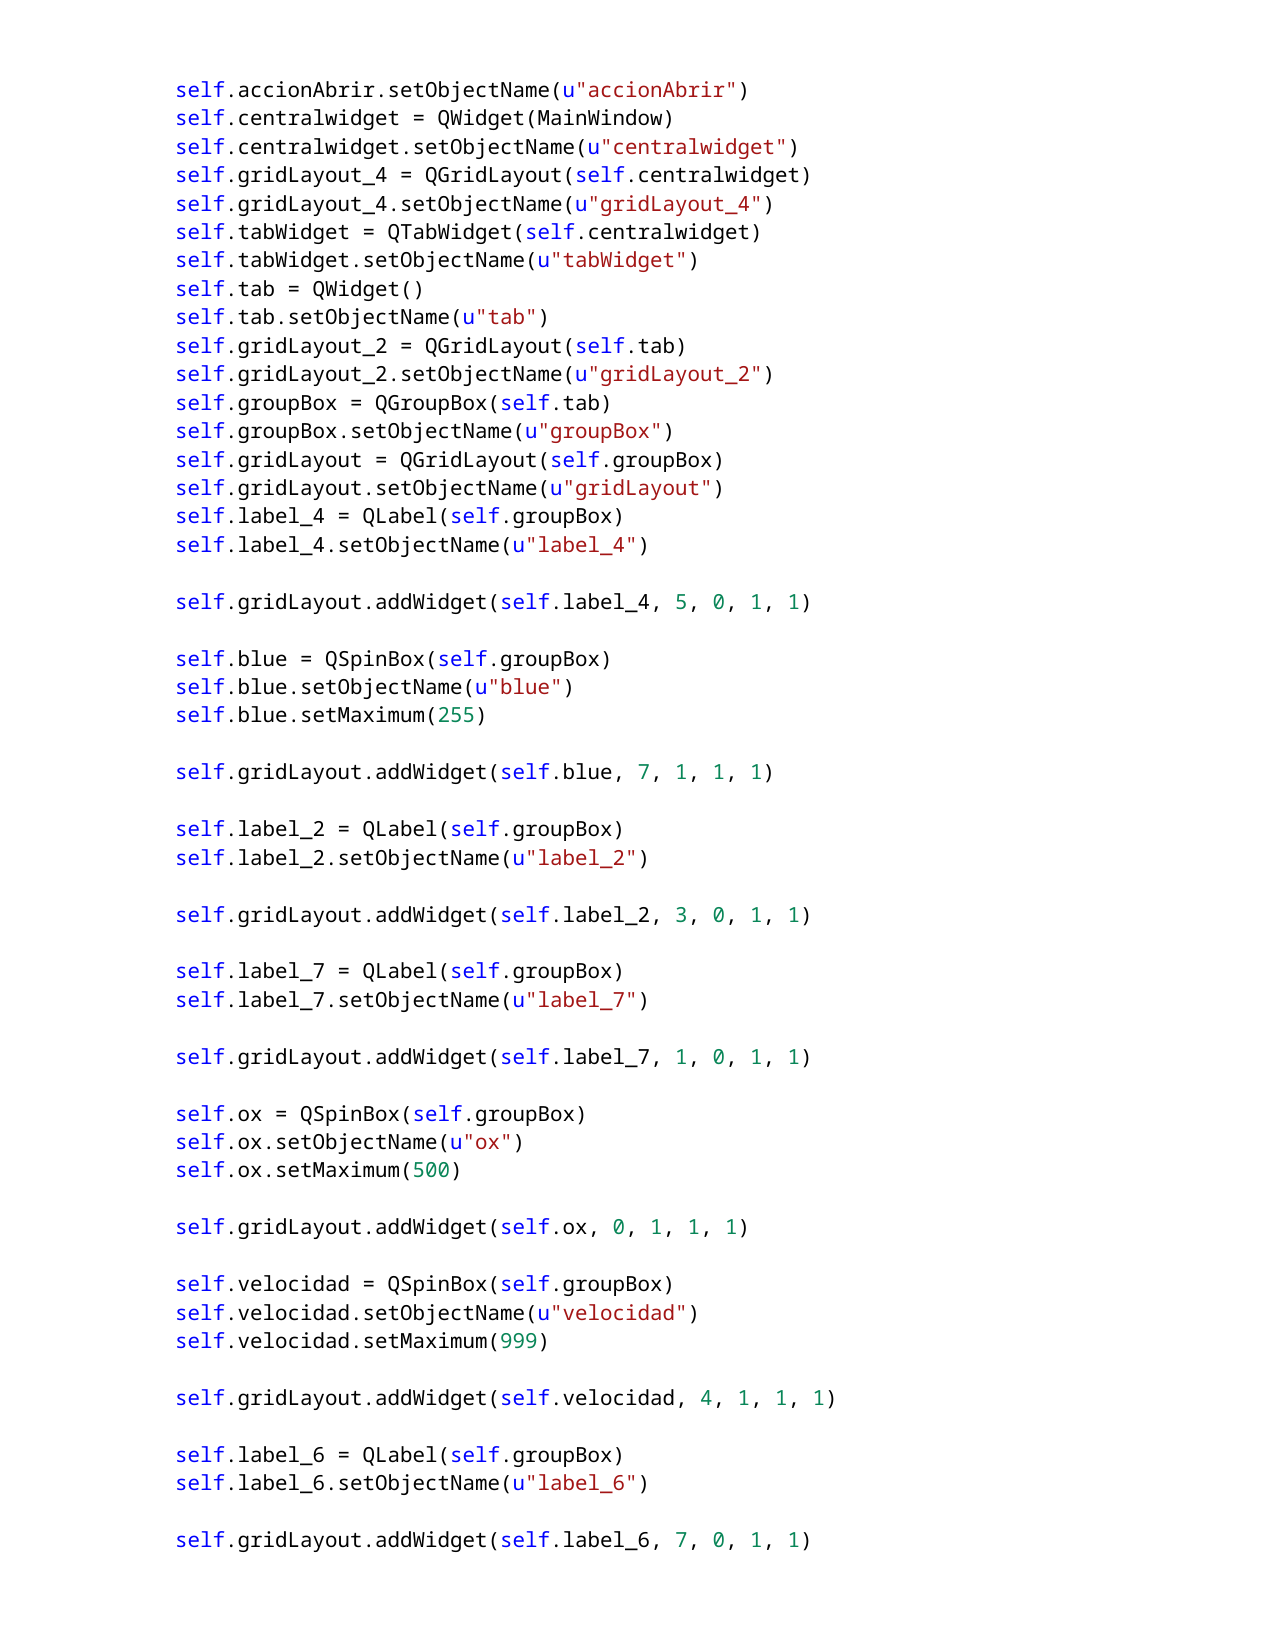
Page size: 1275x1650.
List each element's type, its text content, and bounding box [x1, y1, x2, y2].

text self.gridLayout.addWidget(self.label_6, 7, 0, 1, 1) [75, 1525, 1200, 1554]
text self.groupBox.setObjectName(u"groupBox") [75, 416, 1200, 445]
text self.gridLayout.addWidget(self.blue, 7, 1, 1, 1) [75, 757, 1200, 786]
text self.gridLayout.addWidget(self.label_4, 5, 0, 1, 1) [75, 587, 1200, 615]
text self.accionAbrir.setObjectName(u"accionAbrir") [75, 75, 1200, 103]
text self.label_6 = QLabel(self.groupBox) [75, 1440, 1200, 1468]
text self.ox = QSpinBox(self.groupBox) [75, 1099, 1200, 1127]
text self.tab.setObjectName(u"tab") [75, 302, 1200, 331]
text self.tab = QWidget() [75, 274, 1200, 302]
text self.velocidad = QSpinBox(self.groupBox) [75, 1269, 1200, 1298]
text self.gridLayout_2.setObjectName(u"gridLayout_2") [75, 359, 1200, 388]
text self.label_7 = QLabel(self.groupBox) [75, 957, 1200, 985]
text self.groupBox = QGroupBox(self.tab) [75, 388, 1200, 416]
text self.blue.setObjectName(u"blue") [75, 672, 1200, 701]
text self.ox.setObjectName(u"ox") [75, 1127, 1200, 1156]
text self.label_4.setObjectName(u"label_4") [75, 530, 1200, 558]
text self.gridLayout_4.setObjectName(u"gridLayout_4") [75, 189, 1200, 217]
text self.gridLayout.addWidget(self.label_2, 3, 0, 1, 1) [75, 900, 1200, 928]
text self.centralwidget = QWidget(MainWindow) [75, 103, 1200, 132]
text self.tabWidget = QTabWidget(self.centralwidget) [75, 217, 1200, 246]
text self.gridLayout_2 = QGridLayout(self.tab) [75, 331, 1200, 359]
text self.blue.setMaximum(255) [75, 701, 1200, 729]
text self.gridLayout.addWidget(self.ox, 0, 1, 1, 1) [75, 1212, 1200, 1241]
text self.tabWidget.setObjectName(u"tabWidget") [75, 246, 1200, 274]
text self.gridLayout = QGridLayout(self.groupBox) [75, 445, 1200, 473]
text self.label_7.setObjectName(u"label_7") [75, 985, 1200, 1013]
text self.label_6.setObjectName(u"label_6") [75, 1468, 1200, 1497]
text self.centralwidget.setObjectName(u"centralwidget") [75, 132, 1200, 160]
text self.gridLayout_4 = QGridLayout(self.centralwidget) [75, 160, 1200, 189]
text self.label_4 = QLabel(self.groupBox) [75, 502, 1200, 530]
text self.label_2 = QLabel(self.groupBox) [75, 814, 1200, 843]
text self.ox.setMaximum(500) [75, 1156, 1200, 1184]
text self.gridLayout.addWidget(self.velocidad, 4, 1, 1, 1) [75, 1383, 1200, 1412]
text self.velocidad.setMaximum(999) [75, 1326, 1200, 1355]
text self.gridLayout.setObjectName(u"gridLayout") [75, 473, 1200, 502]
text self.label_2.setObjectName(u"label_2") [75, 843, 1200, 871]
text self.velocidad.setObjectName(u"velocidad") [75, 1298, 1200, 1326]
text self.gridLayout.addWidget(self.label_7, 1, 0, 1, 1) [75, 1042, 1200, 1070]
text self.blue = QSpinBox(self.groupBox) [75, 644, 1200, 672]
